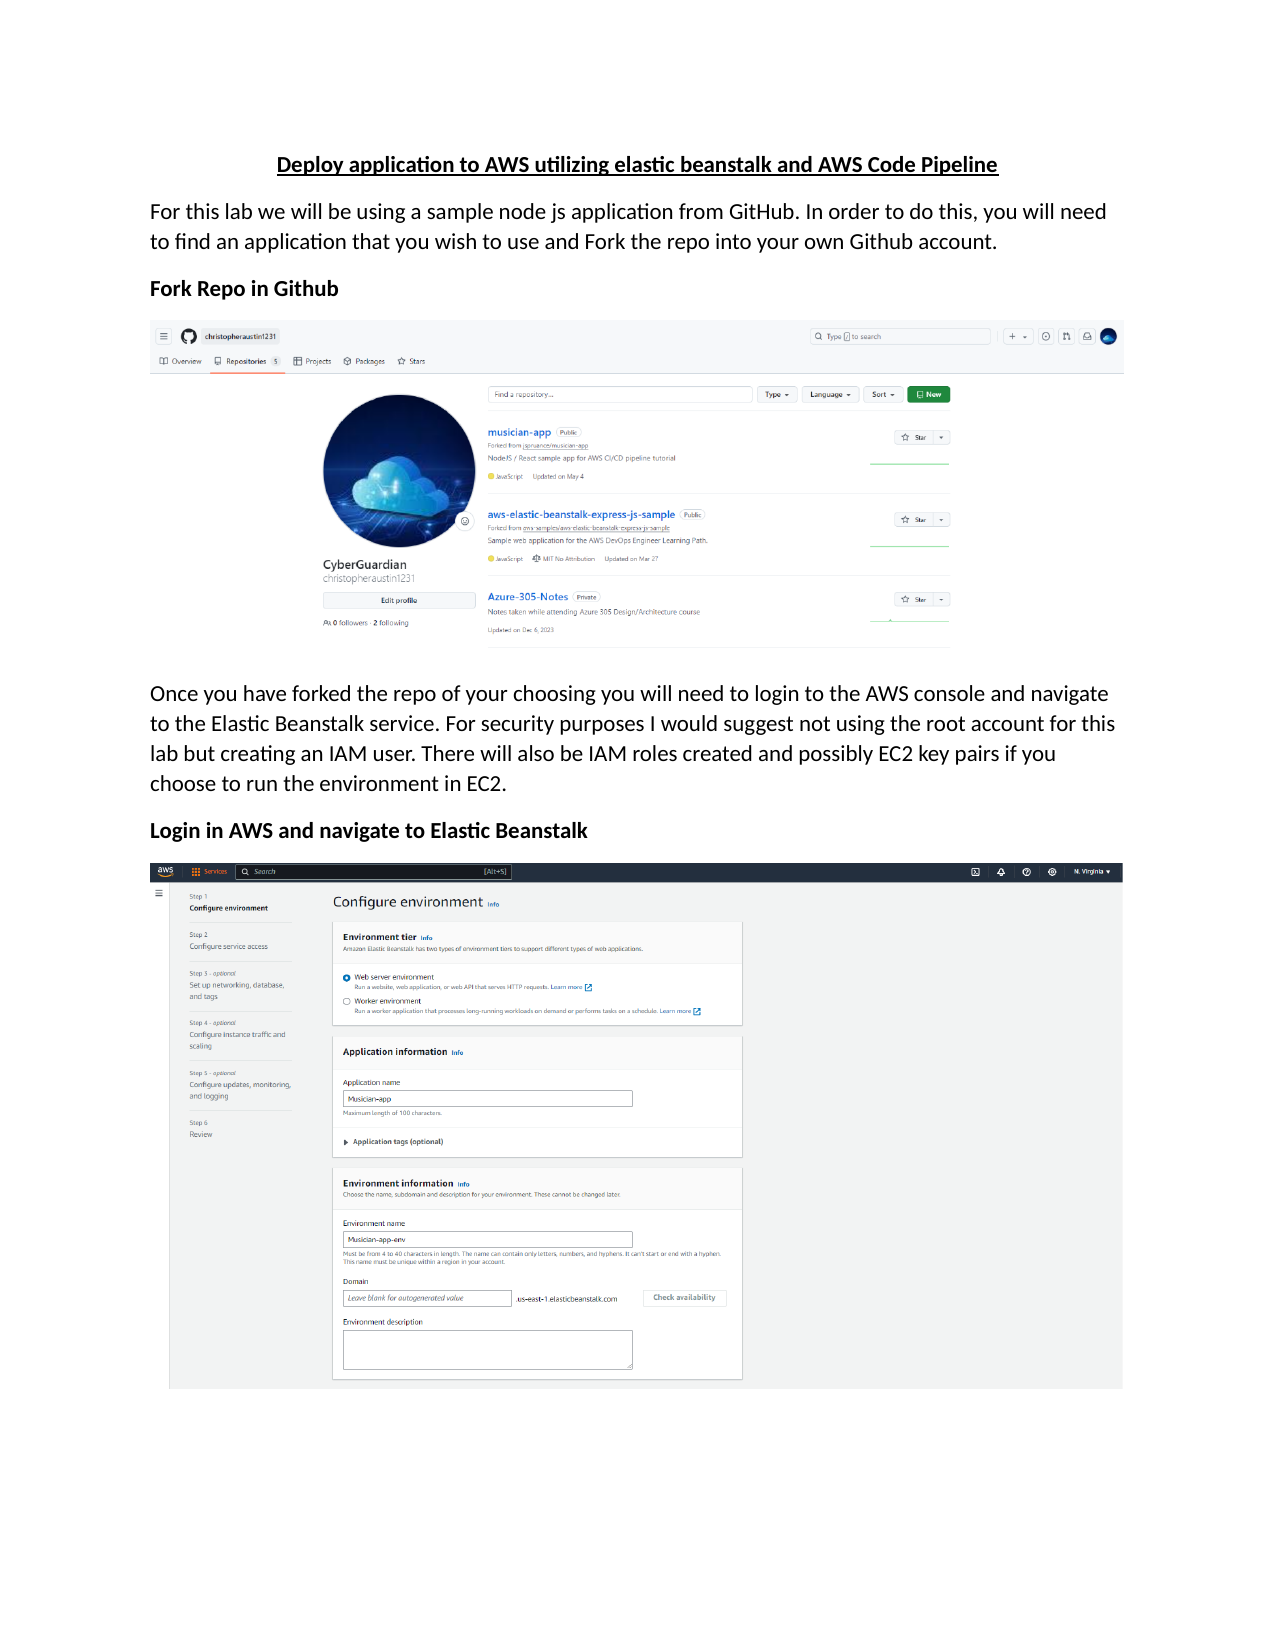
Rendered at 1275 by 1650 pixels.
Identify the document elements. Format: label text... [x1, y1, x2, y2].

text For this lab we will be using a sample node js application from GitHub. In order to do this, you will need to find an application that you wish to use and Fork the repo into your own Github account. [150, 197, 1125, 255]
text Deploy application to AWS utilizing elastic beanstalk and AWS Code Pipeline [150, 150, 1125, 178]
text Once you have forked the repo of your choosing you will need to login to the AWS console and navigate to the Elastic Beanstalk service. For security purposes I would suggest not using the root account for this lab but creating an IAM user. There will also be IAM roles created and possibly EC2 key pairs if you choose to run the environment in EC2. [150, 679, 1125, 797]
text Login in AWS and navigate to Elastic Beanstalk [150, 816, 1125, 844]
picture [150, 863, 1123, 1389]
text Fork Repo in Github [150, 274, 1125, 302]
picture [150, 320, 1124, 660]
